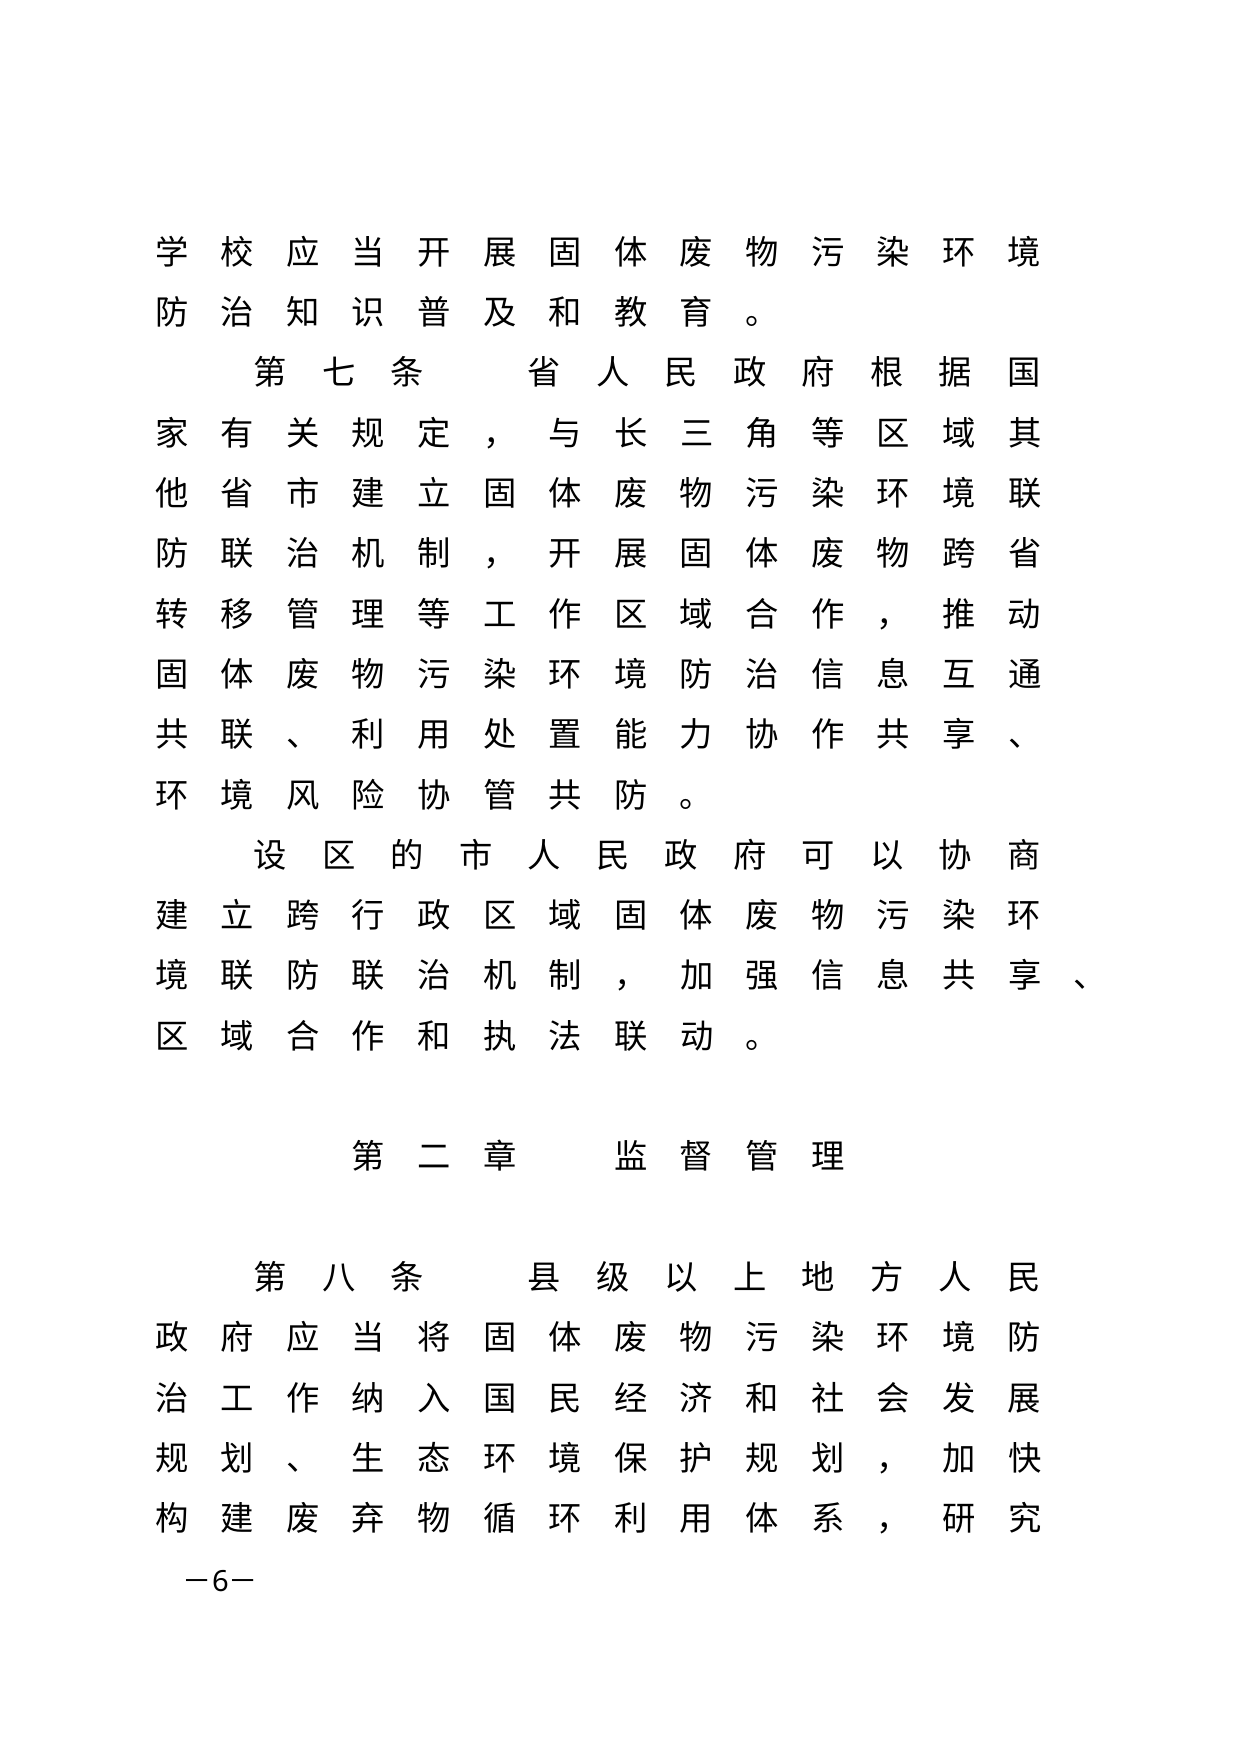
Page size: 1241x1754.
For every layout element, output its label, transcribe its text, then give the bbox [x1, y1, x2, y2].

text 国家机关、社会团体、企业事业单位、基层群众性自治组织和新闻媒体应当加强固体废物污染环境防治宣传教育和科学普及。学校应当开展固体废物污染环境防治知识普及和教育。 [155, 219, 1073, 340]
text 设区的市人民政府可以协商建立跨行政区域固体废物污染环境联防联治机制，加强信息共享、区域合作和执法联动。 [155, 823, 1073, 1064]
text 第二章 监督管理 [155, 1124, 1073, 1184]
text 第八条 县级以上地方人民政府应当将固体废物污染环境防治工作纳入国民经济和社会发展规划、生态环境保护规划，加快构建废弃物循环利用体系，研究制定绿色低碳循环发展政策，采取有效措施减少固体废物的产生量、促进固体废物综合利用、降低固体废物危害性，最大限度减少固体废物填埋量。 [155, 1245, 1073, 1546]
text 第七条 省人民政府根据国家有关规定，与长三角等区域其他省市建立固体废物污染环境联防联治机制，开展固体废物跨省转移管理等工作区域合作，推动固体废物污染环境防治信息互通共联、利用处置能力协作共享、环境风险协管共防。 [155, 340, 1073, 823]
